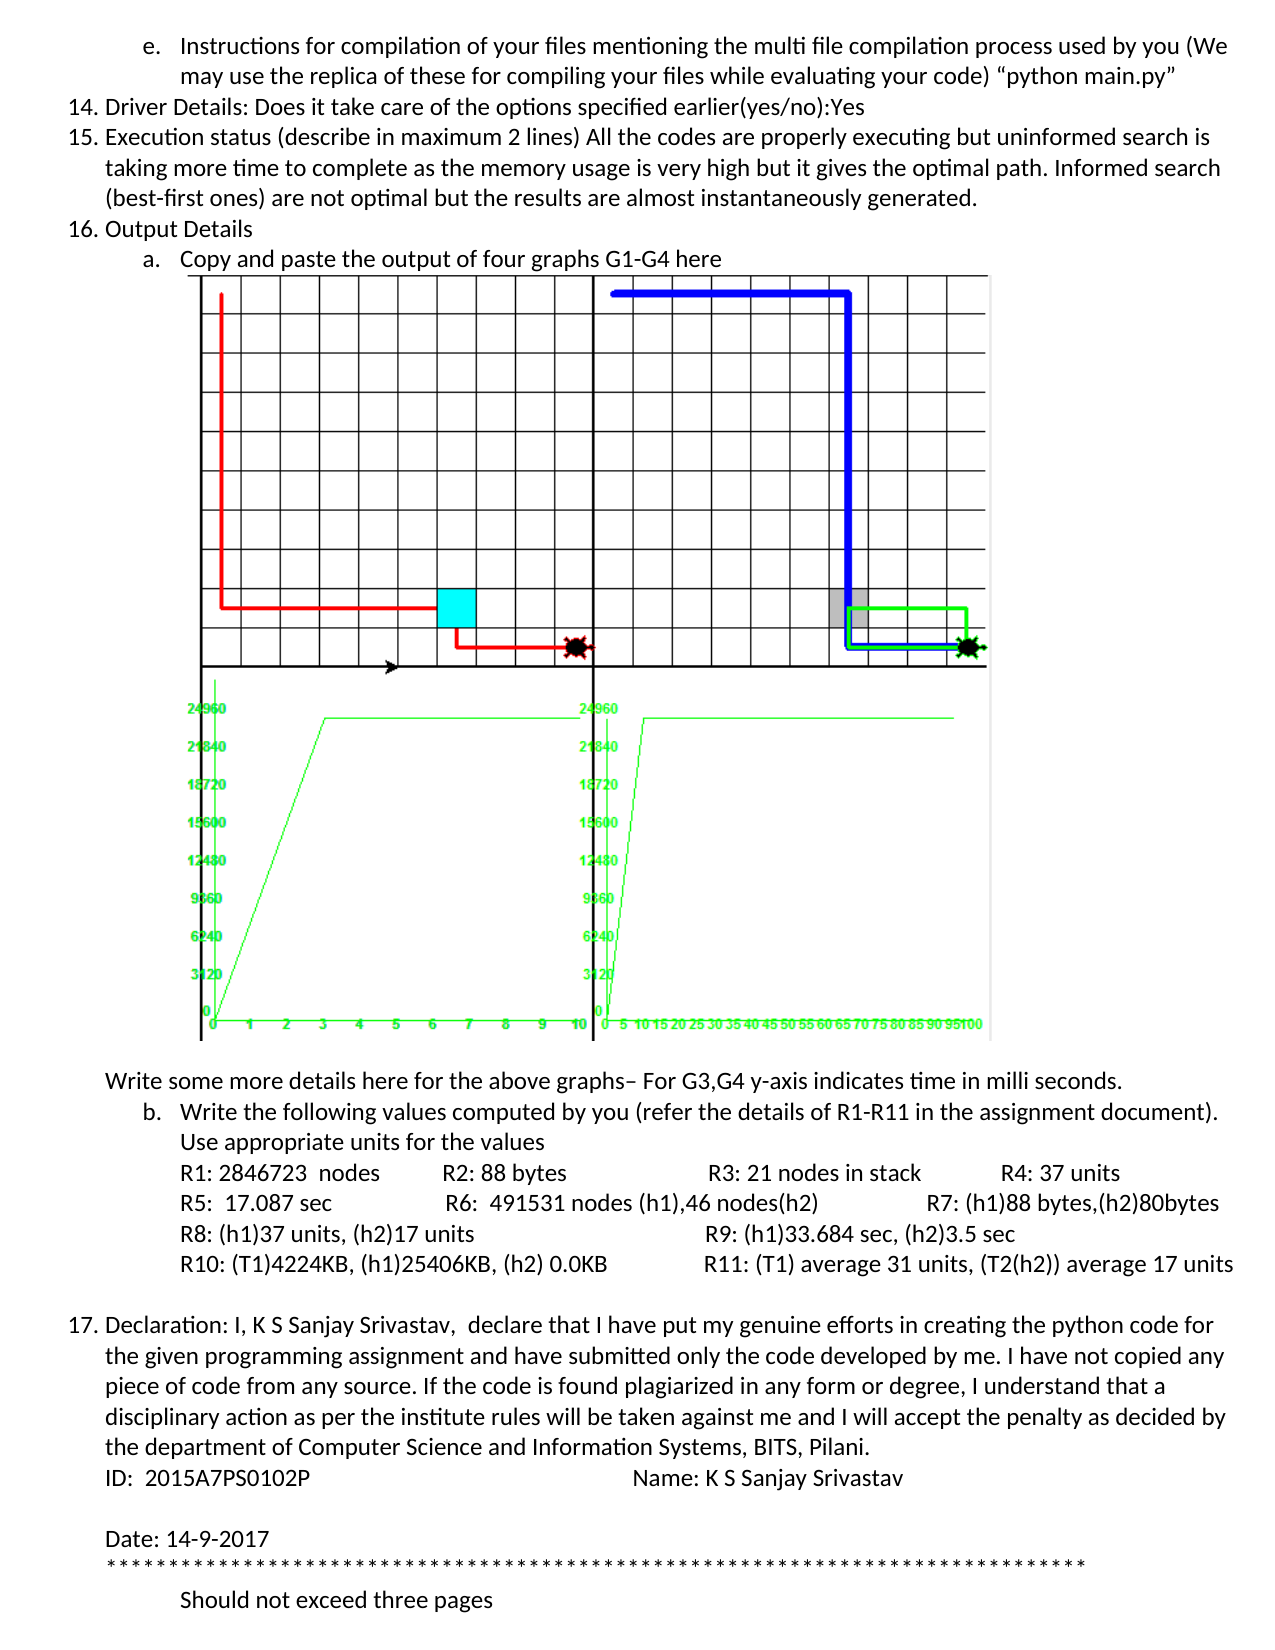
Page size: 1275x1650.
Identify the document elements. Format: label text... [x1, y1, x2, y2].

list Driver Details: Does it take care of the options specified earlier(yes/no):Yes [67, 91, 1245, 122]
picture [187, 275, 992, 1041]
list Output Details [67, 213, 1245, 244]
text Date: 14-9-2017 [105, 1523, 1245, 1553]
text Write some more details here for the above graphs– For G3,G4 y-axis indicates time in milli seconds. [30, 1065, 1245, 1096]
text ******************************************************************************* Should not exceed three pages [105, 1553, 1245, 1614]
text R8: (h1)37 units, (h2)17 units R9: (h1)33.684 sec, (h2)3.5 sec R10: (T1)4224KB, (h1)25406KB, (h2) 0.0KB R11: (T1) average 31 units, (T2(h2)) average 17 units [105, 1218, 1245, 1279]
list Write the following values computed by you (refer the details of R1-R11 in the assignment document). Use appropriate units for the values [142, 1096, 1245, 1157]
list Execution status (describe in maximum 2 lines) All the codes are properly executing but uninformed search is taking more time to complete as the memory usage is very high but it gives the optimal path. Informed search (best-first ones) are not optimal but the results are almost instantaneously generated. [67, 122, 1245, 213]
text R5: 17.087 sec R6: 491531 nodes (h1),46 nodes(h2) R7: (h1)88 bytes,(h2)80bytes [105, 1187, 1245, 1218]
text ID: 2015A7PS0102P Name: K S Sanjay Srivastav [105, 1462, 1245, 1492]
text R1: 2846723 nodes R2: 88 bytes R3: 21 nodes in stack R4: 37 units [105, 1157, 1245, 1187]
list Copy and paste the output of four graphs G1-G4 here [142, 244, 1245, 274]
list Instructions for compilation of your files mentioning the multi file compilation process used by you (We may use the replica of these for compiling your files while evaluating your code) “python main.py” [142, 30, 1245, 91]
list Declaration: I, K S Sanjay Srivastav, declare that I have put my genuine efforts in creating the python code for the given programming assignment and have submitted only the code developed by me. I have not copied any piece of code from any source. If the code is found plagiarized in any form or degree, I understand that a disciplinary action as per the institute rules will be taken against me and I will accept the penalty as decided by the department of Computer Science and Information Systems, BITS, Pilani. [67, 1309, 1245, 1462]
